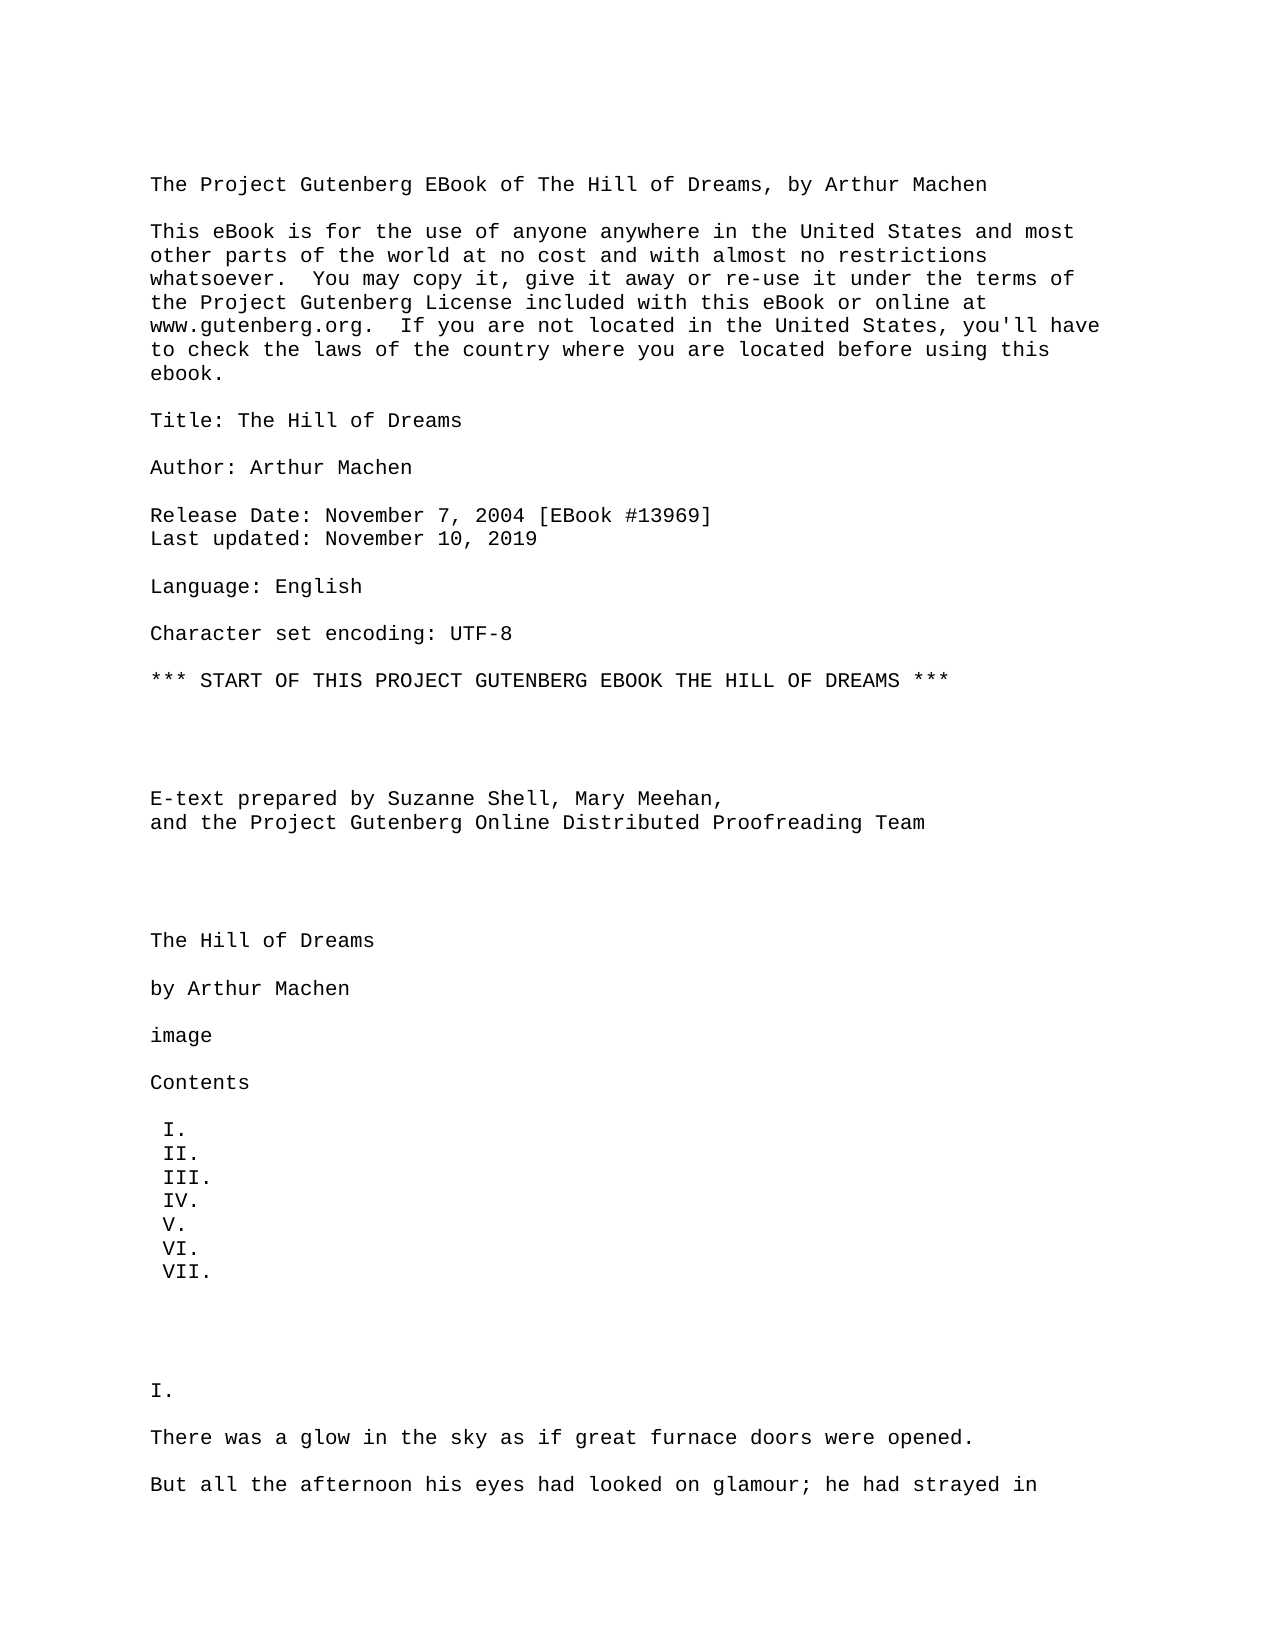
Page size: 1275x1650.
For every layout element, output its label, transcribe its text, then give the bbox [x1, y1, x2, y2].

text by Arthur Machen [150, 978, 1125, 1001]
text *** START OF THIS PROJECT GUTENBERG EBOOK THE HILL OF DREAMS *** [150, 670, 1125, 694]
text I. [150, 1379, 1125, 1403]
text Title: The Hill of Dreams [150, 410, 1125, 434]
text But all the afternoon his eyes had looked on glamour; he had strayed in [150, 1474, 1125, 1498]
text VI. [150, 1238, 1125, 1261]
text E-text prepared by Suzanne Shell, Mary Meehan, [150, 788, 1125, 812]
text to check the laws of the country where you are located before using this ebook. [150, 339, 1125, 386]
text There was a glow in the sky as if great furnace doors were opened. [150, 1427, 1125, 1451]
text VII. [150, 1261, 1125, 1285]
text The Project Gutenberg EBook of The Hill of Dreams, by Arthur Machen [150, 174, 1125, 197]
text The Hill of Dreams [150, 930, 1125, 954]
text Contents [150, 1072, 1125, 1096]
text I. [150, 1119, 1125, 1143]
text Character set encoding: UTF-8 [150, 623, 1125, 647]
text whatsoever. You may copy it, give it away or re-use it under the terms of [150, 268, 1125, 292]
text Author: Arthur Machen [150, 457, 1125, 481]
text image [150, 1025, 1125, 1048]
text This eBook is for the use of anyone anywhere in the United States and most [150, 221, 1125, 244]
text V. [150, 1214, 1125, 1238]
text www.gutenberg.org. If you are not located in the United States, you'll have [150, 316, 1125, 339]
text Last updated: November 10, 2019 [150, 528, 1125, 552]
text Release Date: November 7, 2004 [EBook #13969] [150, 505, 1125, 528]
text IV. [150, 1190, 1125, 1214]
text Language: English [150, 576, 1125, 599]
text and the Project Gutenberg Online Distributed Proofreading Team [150, 812, 1125, 836]
text other parts of the world at no cost and with almost no restrictions [150, 244, 1125, 268]
text the Project Gutenberg License included with this eBook or online at [150, 292, 1125, 316]
text II. [150, 1143, 1125, 1167]
text III. [150, 1167, 1125, 1190]
